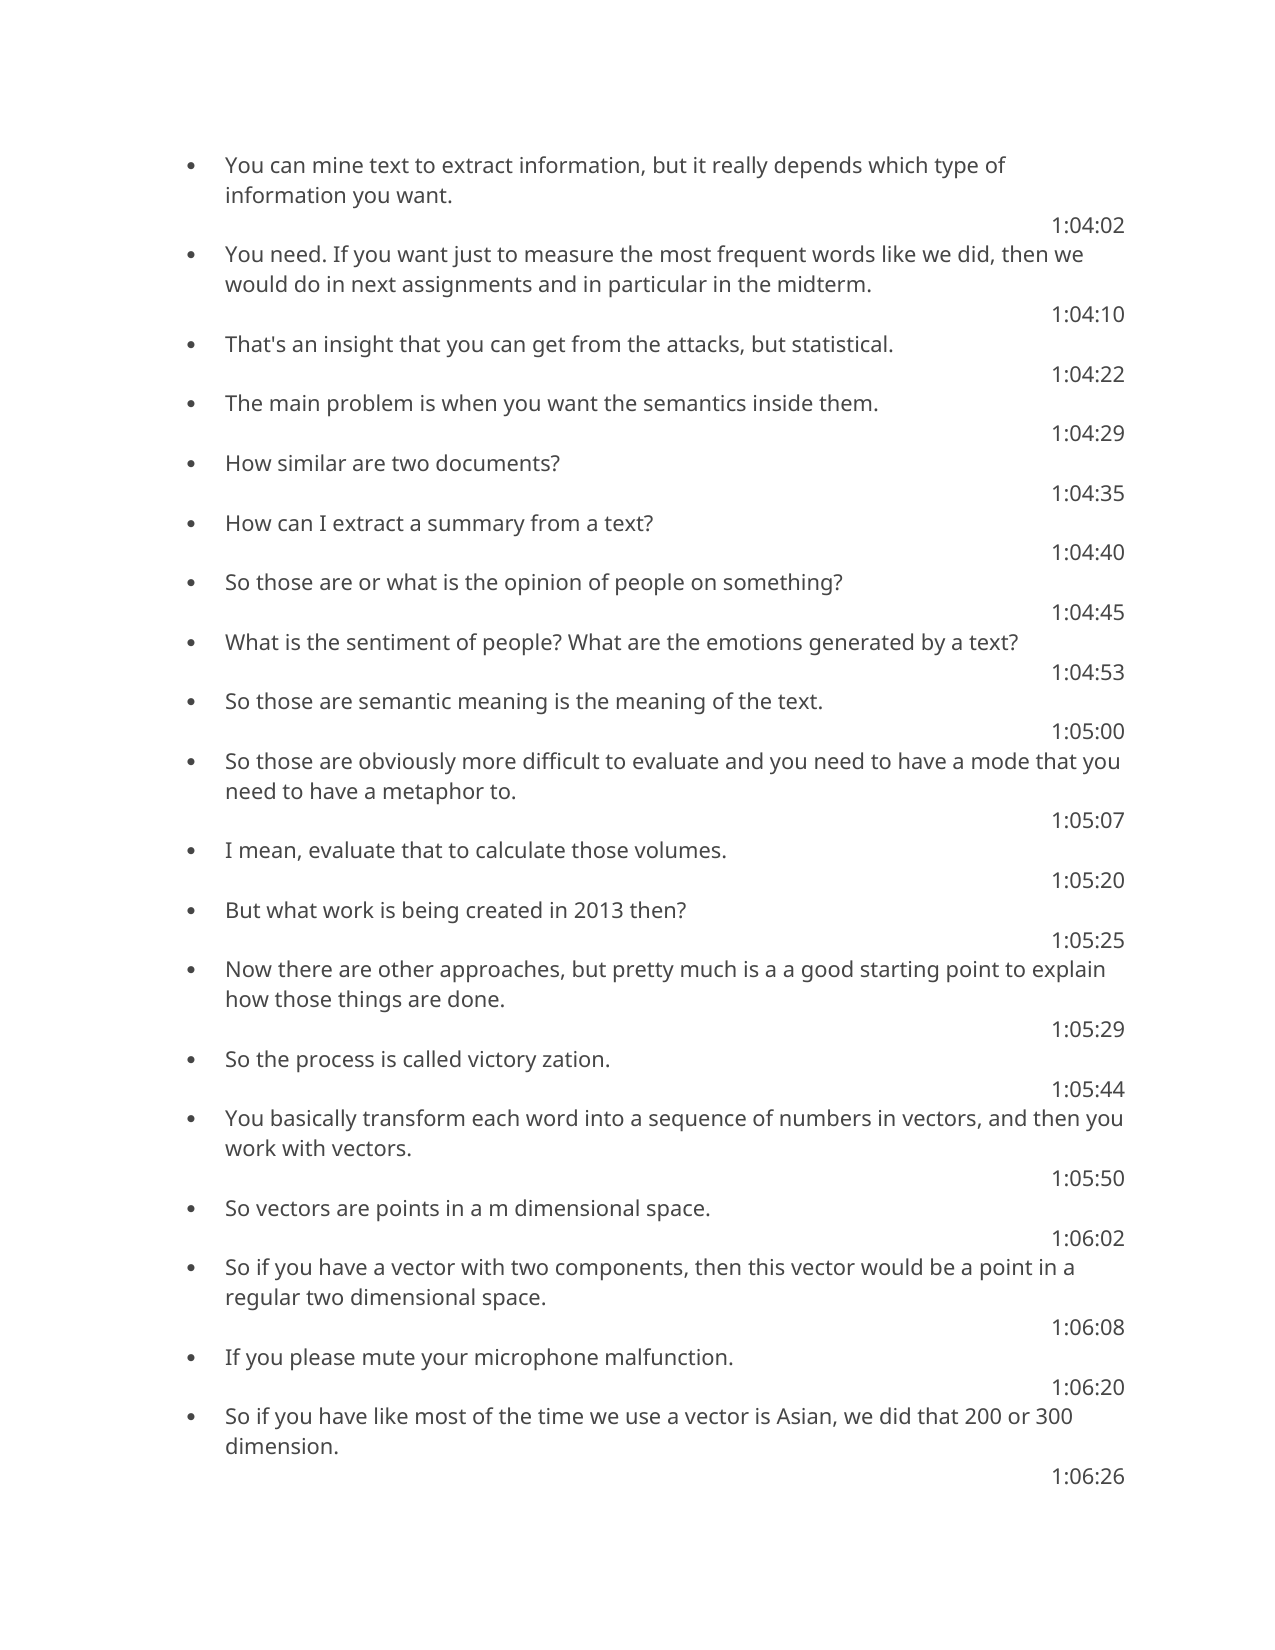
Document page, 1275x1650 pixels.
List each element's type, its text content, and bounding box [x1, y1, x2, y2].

list So those are or what is the opinion of people on something? [187, 567, 1125, 597]
list What is the sentiment of people? What are the emotions generated by a text? [187, 627, 1125, 656]
list So those are obviously more difficult to evaluate and you need to have a mode that you need to have a metaphor to. [187, 746, 1125, 805]
list How can I extract a summary from a text? [187, 507, 1125, 537]
list You basically transform each word into a sequence of numbers in vectors, and then you work with vectors. [187, 1103, 1125, 1163]
text 1:05:20 [225, 865, 1125, 895]
text 1:05:44 [225, 1073, 1125, 1103]
text 1:05:25 [225, 924, 1125, 954]
list You need. If you want just to measure the most frequent words like we did, then we would do in next assignments and in particular in the midterm. [187, 239, 1125, 299]
text 1:05:07 [225, 805, 1125, 835]
text 1:04:22 [225, 358, 1125, 388]
list Now there are other approaches, but pretty much is a a good starting point to explain how those things are done. [187, 954, 1125, 1014]
list But what work is being created in 2013 then? [187, 895, 1125, 924]
list So if you have a vector with two components, then this vector would be a point in a regular two dimensional space. [187, 1252, 1125, 1312]
text 1:05:29 [225, 1014, 1125, 1044]
list So vectors are points in a m dimensional space. [187, 1193, 1125, 1222]
list That's an insight that you can get from the attacks, but statistical. [187, 329, 1125, 358]
list How similar are two documents? [187, 448, 1125, 478]
list You can mine text to extract information, but it really depends which type of information you want. [187, 150, 1125, 209]
list I mean, evaluate that to calculate those volumes. [187, 835, 1125, 865]
text 1:04:02 [225, 209, 1125, 239]
list The main problem is when you want the semantics inside them. [187, 388, 1125, 418]
text 1:06:20 [225, 1371, 1125, 1401]
list So those are semantic meaning is the meaning of the text. [187, 686, 1125, 716]
text 1:06:08 [225, 1312, 1125, 1342]
text 1:04:40 [225, 537, 1125, 567]
list If you please mute your microphone malfunction. [187, 1342, 1125, 1371]
text 1:04:53 [225, 656, 1125, 686]
text 1:04:45 [225, 597, 1125, 627]
text 1:05:00 [225, 716, 1125, 746]
list So if you have like most of the time we use a vector is Asian, we did that 200 or 300 dimension. [187, 1401, 1125, 1461]
text 1:06:02 [225, 1222, 1125, 1252]
text 1:05:50 [225, 1163, 1125, 1193]
text 1:04:35 [225, 478, 1125, 507]
text 1:06:26 [225, 1461, 1125, 1491]
text 1:04:10 [225, 299, 1125, 329]
list So the process is called victory zation. [187, 1044, 1125, 1073]
text 1:04:29 [225, 418, 1125, 448]
